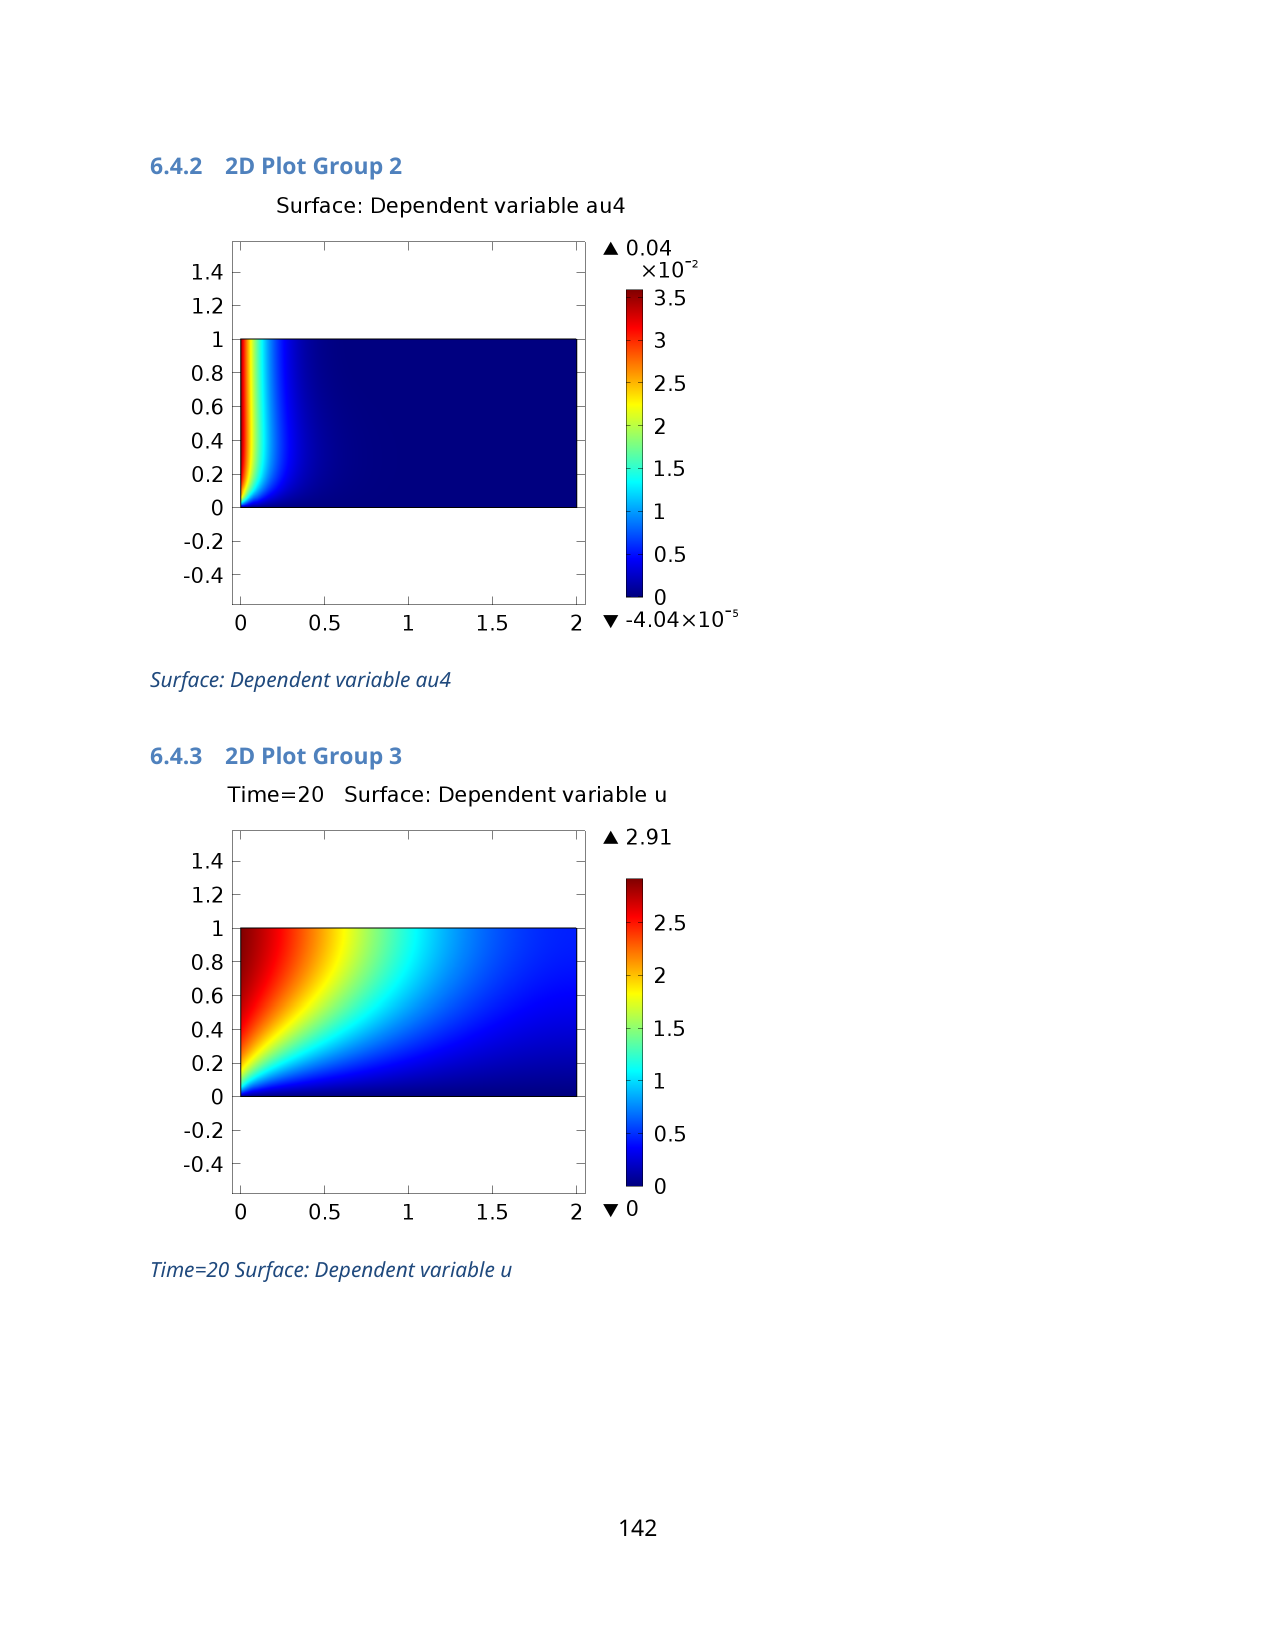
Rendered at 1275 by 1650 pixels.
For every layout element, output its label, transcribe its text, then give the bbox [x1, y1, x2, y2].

subtitle 2D Plot Group 3 [150, 740, 1125, 771]
picture [150, 190, 750, 641]
subtitle 2D Plot Group 2 [150, 150, 1125, 181]
text Surface: Dependent variable au4 [150, 666, 1125, 694]
text Time=20 Surface: Dependent variable u [150, 1256, 1125, 1284]
picture [150, 780, 750, 1230]
